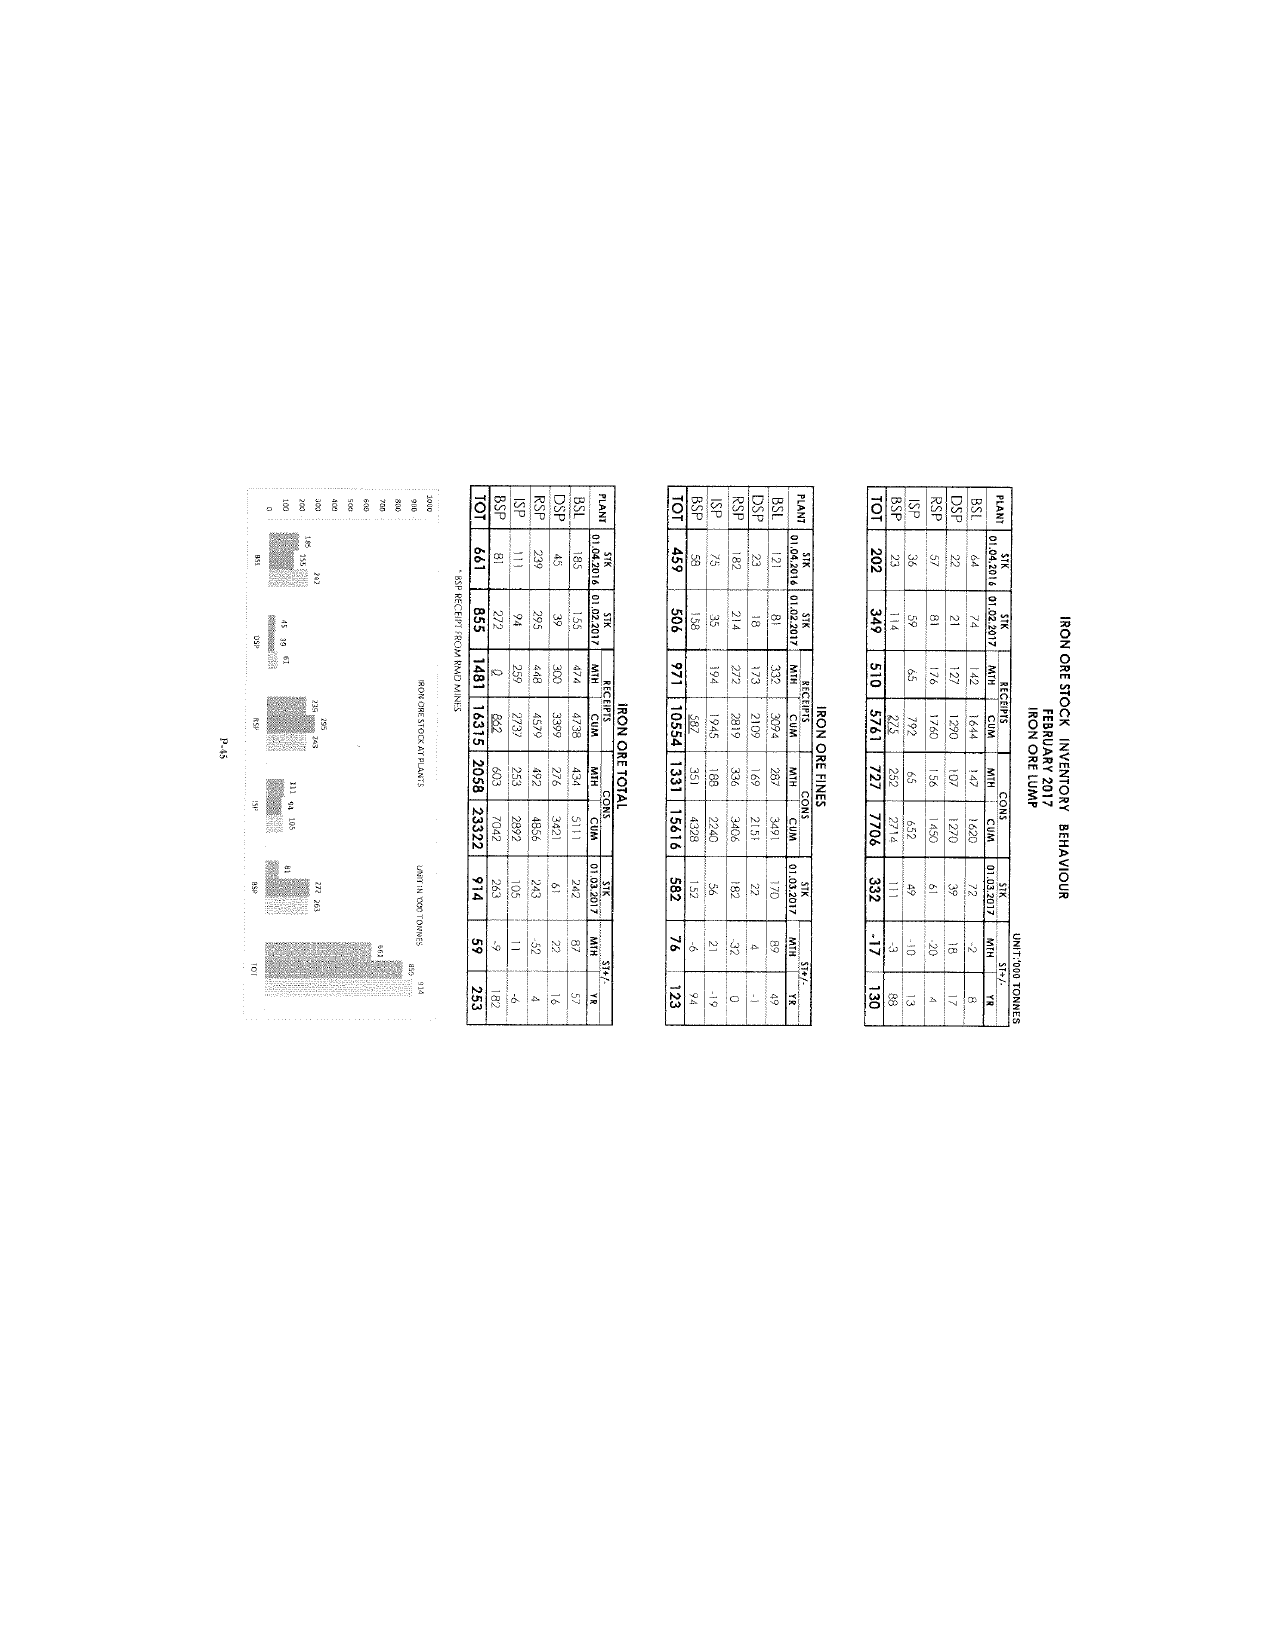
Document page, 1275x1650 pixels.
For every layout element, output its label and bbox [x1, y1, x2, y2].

picture [187, 74, 1082, 1347]
